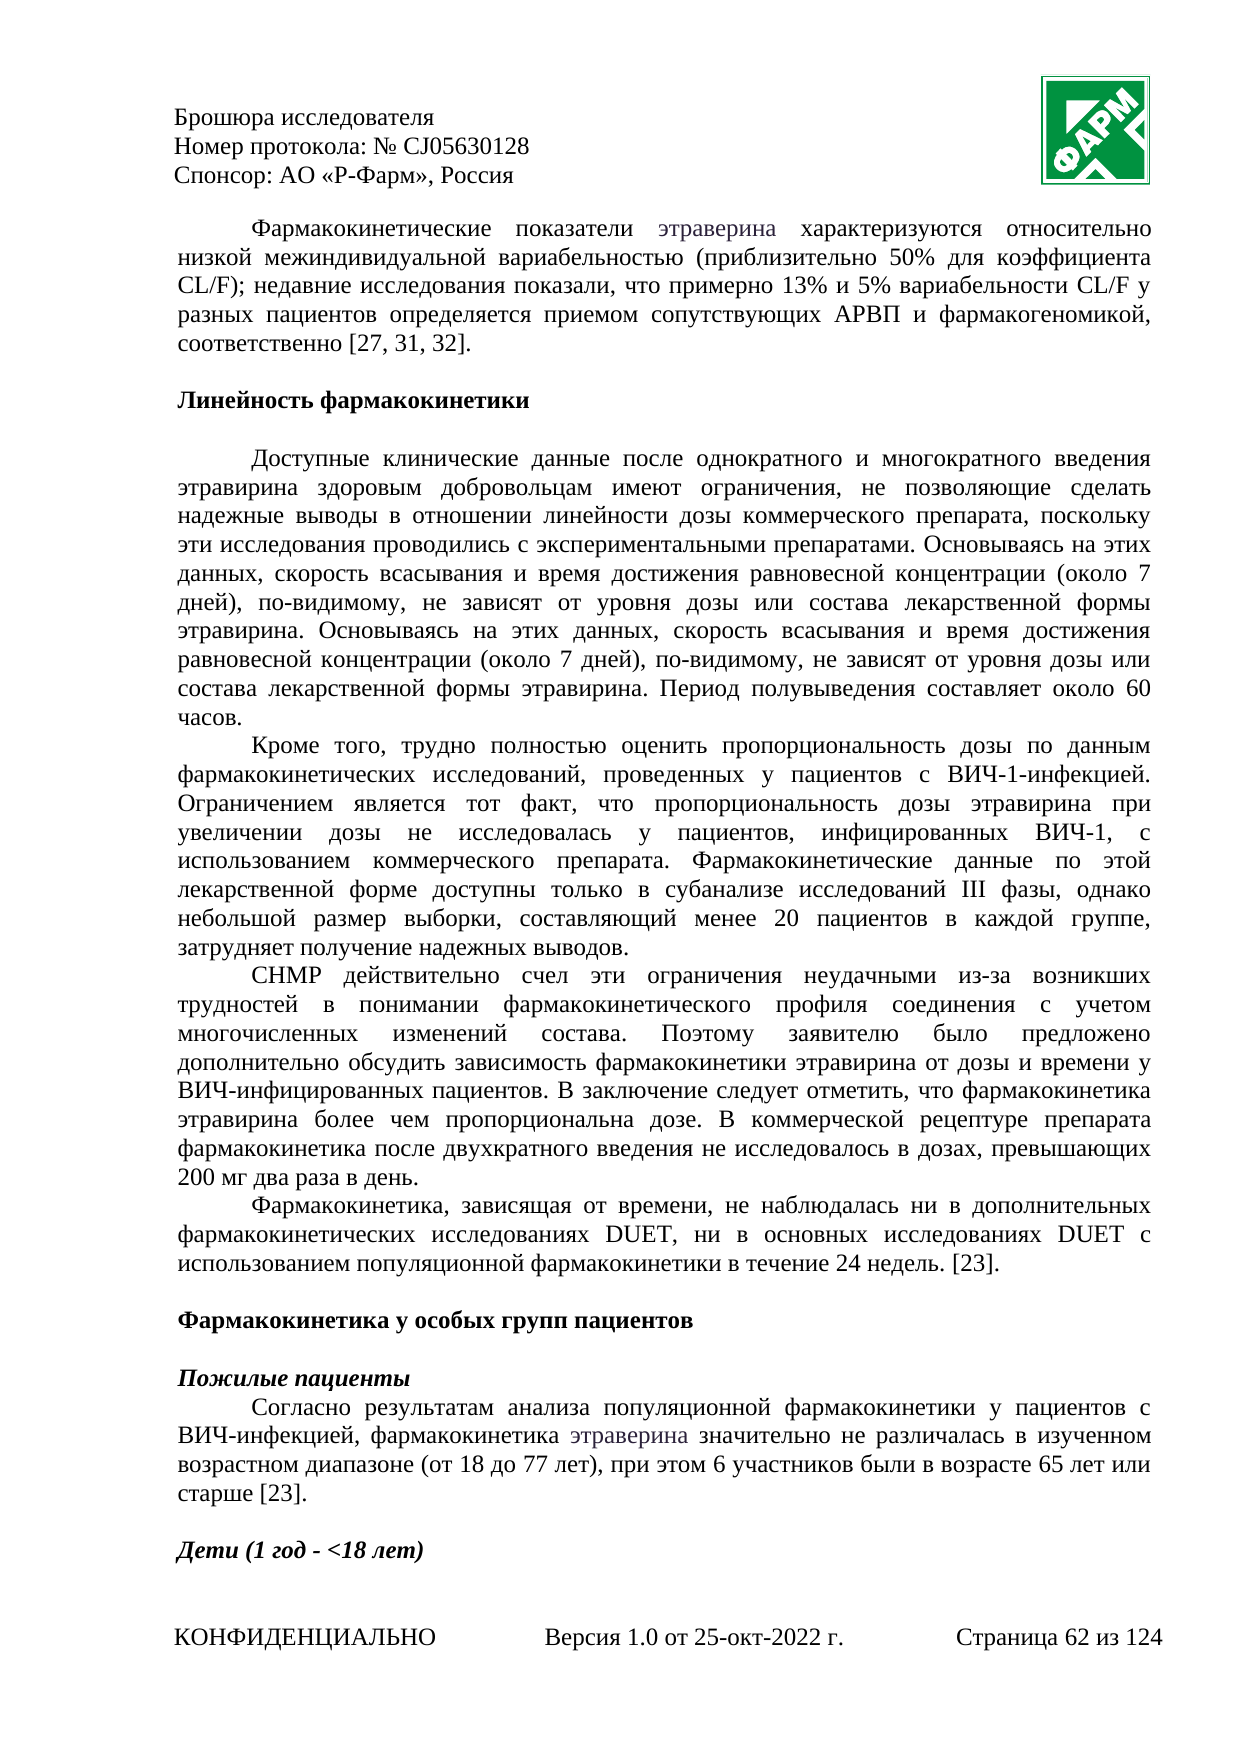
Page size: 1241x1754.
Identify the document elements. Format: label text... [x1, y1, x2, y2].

text Доступные клинические данные после однократного и многократного введения этравирина здоровым добровольцам имеют ограничения, не позволяющие сделать надежные выводы в отношении линейности дозы коммерческого препарата, поскольку эти исследования проводились с экспериментальными препаратами. Основываясь на этих данных, скорость всасывания и время достижения равновесной концентрации (около 7 дней), по-видимому, не зависят от уровня дозы или состава лекарственной формы этравирина. Основываясь на этих данных, скорость всасывания и время достижения равновесной концентрации (около 7 дней), по-видимому, не зависят от уровня дозы или состава лекарственной формы этравирина. Период полувыведения составляет около 60 часов. [177, 443, 1152, 730]
text Дети (1 год - <18 лет) [177, 1535, 1152, 1564]
text Фармакокинетические показатели этраверина характеризуются относительно низкой межиндивидуальной вариабельностью (приблизительно 50% для коэффициента CL/F); недавние исследования показали, что примерно 13% и 5% вариабельности CL/F у разных пациентов определяется приемом сопутствующих АРВП и фармакогеномикой, соответственно [27, 31, 32]. [177, 213, 1152, 357]
text Фармакокинетика у особых групп пациентов [177, 1305, 1152, 1334]
text Линейность фармакокинетики [177, 385, 1152, 414]
text Кроме того, трудно полностью оценить пропорциональность дозы по данным фармакокинетических исследований, проведенных у пациентов с ВИЧ-1-инфекцией. Ограничением является тот факт, что пропорциональность дозы этравирина при увеличении дозы не исследовалась у пациентов, инфицированных ВИЧ-1, с использованием коммерческого препарата. Фармакокинетические данные по этой лекарственной форме доступны только в субанализе исследований III фазы, однако небольшой размер выборки, составляющий менее 20 пациентов в каждой группе, затрудняет получение надежных выводов. [177, 730, 1152, 960]
text CHMP действительно счел эти ограничения неудачными из-за возникших трудностей в понимании фармакокинетического профиля соединения с учетом многочисленных изменений состава. Поэтому заявителю было предложено дополнительно обсудить зависимость фармакокинетики этравирина от дозы и времени у ВИЧ-инфицированных пациентов. В заключение следует отметить, что фармакокинетика этравирина более чем пропорциональна дозе. В коммерческой рецептуре препарата фармакокинетика после двухкратного введения не исследовалось в дозах, превышающих 200 мг два раза в день. [177, 960, 1152, 1190]
text Пожилые пациенты [177, 1363, 1152, 1392]
text Согласно результатам анализа популяционной фармакокинетики у пациентов с ВИЧ-инфекцией, фармакокинетика этраверина значительно не различалась в изученном возрастном диапазоне (от 18 до 77 лет), при этом 6 участников были в возрасте 65 лет или старше [23]. [177, 1392, 1152, 1507]
text Фармакокинетика, зависящая от времени, не наблюдалась ни в дополнительных фармакокинетических исследованиях DUET, ни в основных исследованиях DUET с использованием популяционной фармакокинетики в течение 24 недель. [23]. [177, 1190, 1152, 1277]
